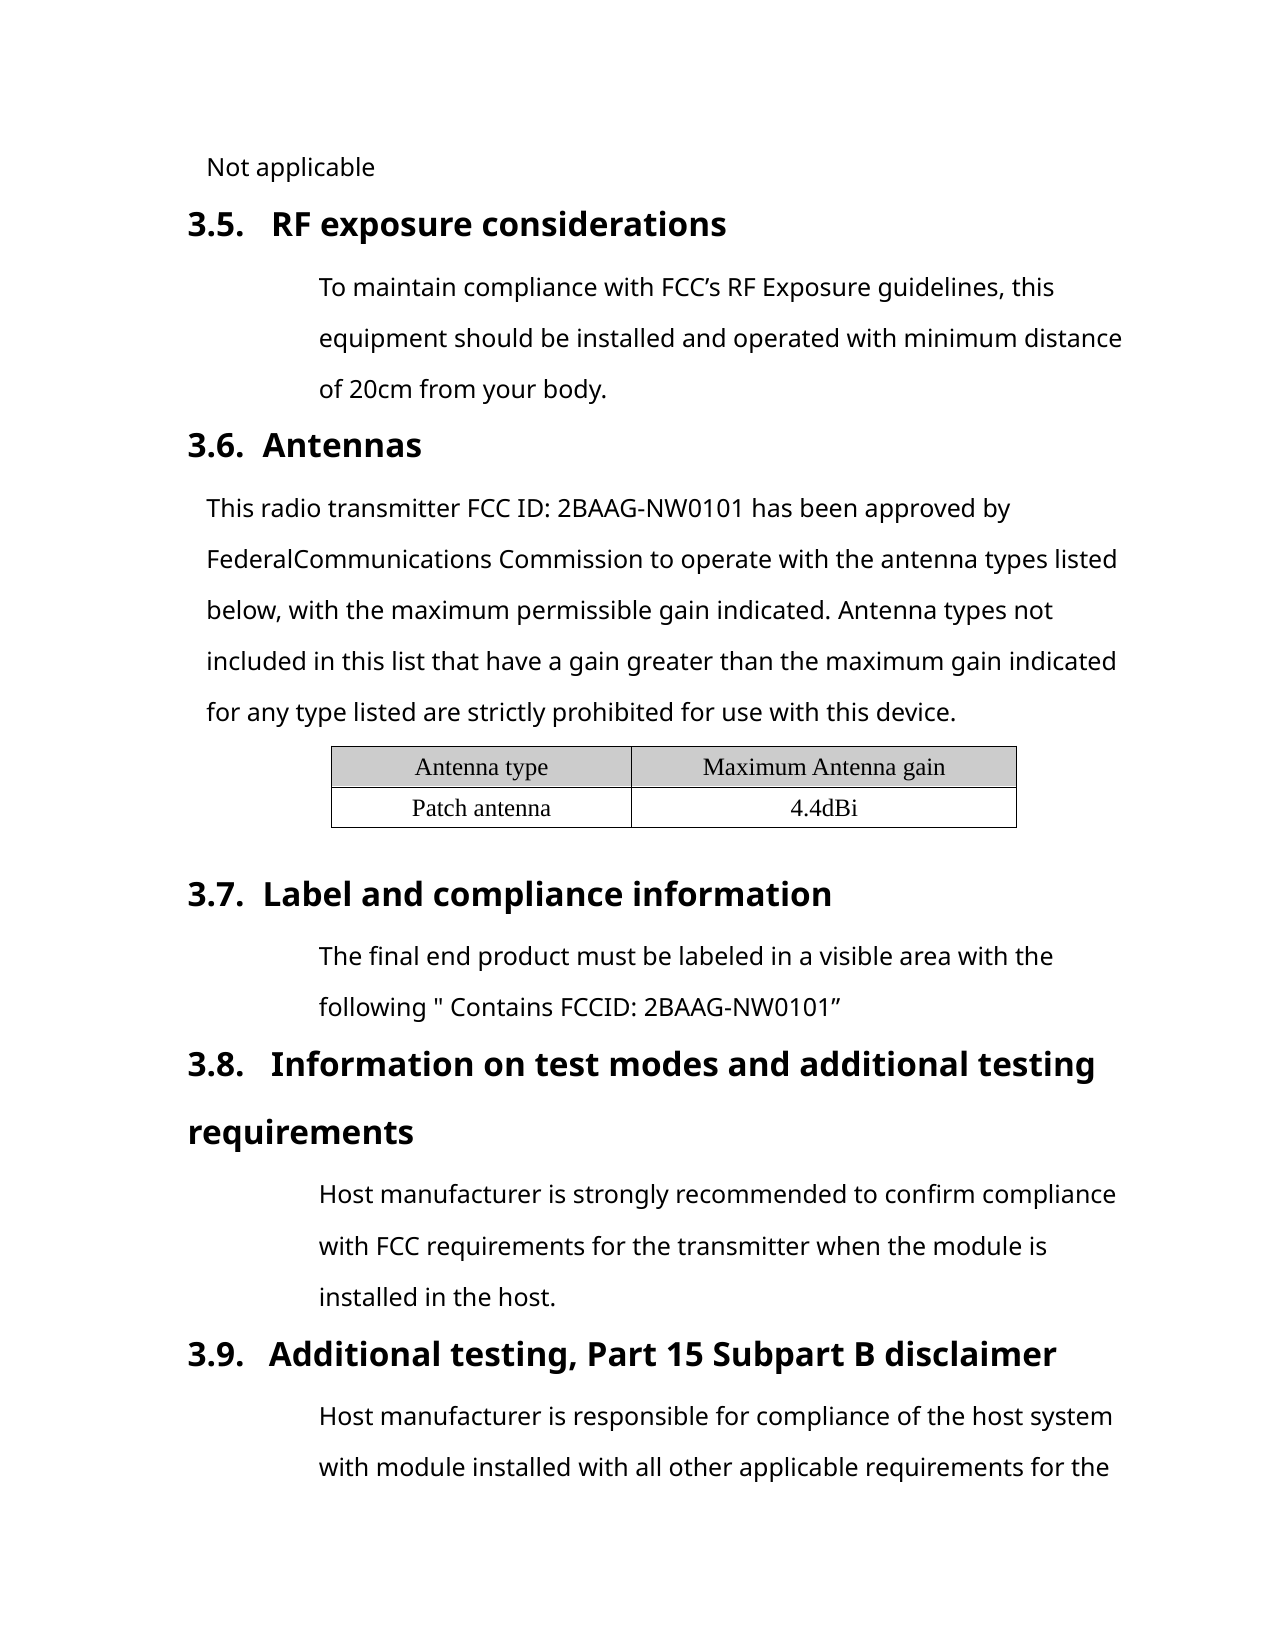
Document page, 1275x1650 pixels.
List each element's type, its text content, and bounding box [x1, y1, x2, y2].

list Additional testing, Part 15 Subpart B disclaimer [187, 1330, 1125, 1376]
list Host manufacturer is strongly recommended to confirm compliance with FCC requirements for the transmitter when the module is installed in the host. [319, 1177, 1125, 1313]
list Not applicable [206, 150, 1125, 184]
list RF exposure considerations [187, 201, 1125, 246]
list To maintain compliance with FCC’s RF Exposure guidelines, this equipment should be installed and operated with minimum distance of 20cm from your body. [319, 269, 1125, 405]
table_cell Patch antenna [332, 788, 631, 827]
list Label and compliance information [187, 871, 1125, 916]
table_header Maximum Antenna gain [632, 747, 1016, 786]
list Antennas [187, 422, 1125, 468]
table_cell 4.4dBi [632, 788, 1016, 827]
list The final end product must be labeled in a visible area with the following " Contains FCCID: 2BAAG-NW0101” [319, 939, 1125, 1024]
text This radio transmitter FCC ID: 2BAAG-NW0101 has been approved by FederalCommunications Commission to operate with the antenna types listed below, with the maximum permissible gain indicated. Antenna types not included in this list that have a gain greater than the maximum gain indicated for any type listed are strictly prohibited for use with this device. [206, 490, 1125, 729]
list Information on test modes and additional testing requirements [187, 1041, 1125, 1154]
table_header Antenna type [332, 747, 631, 786]
